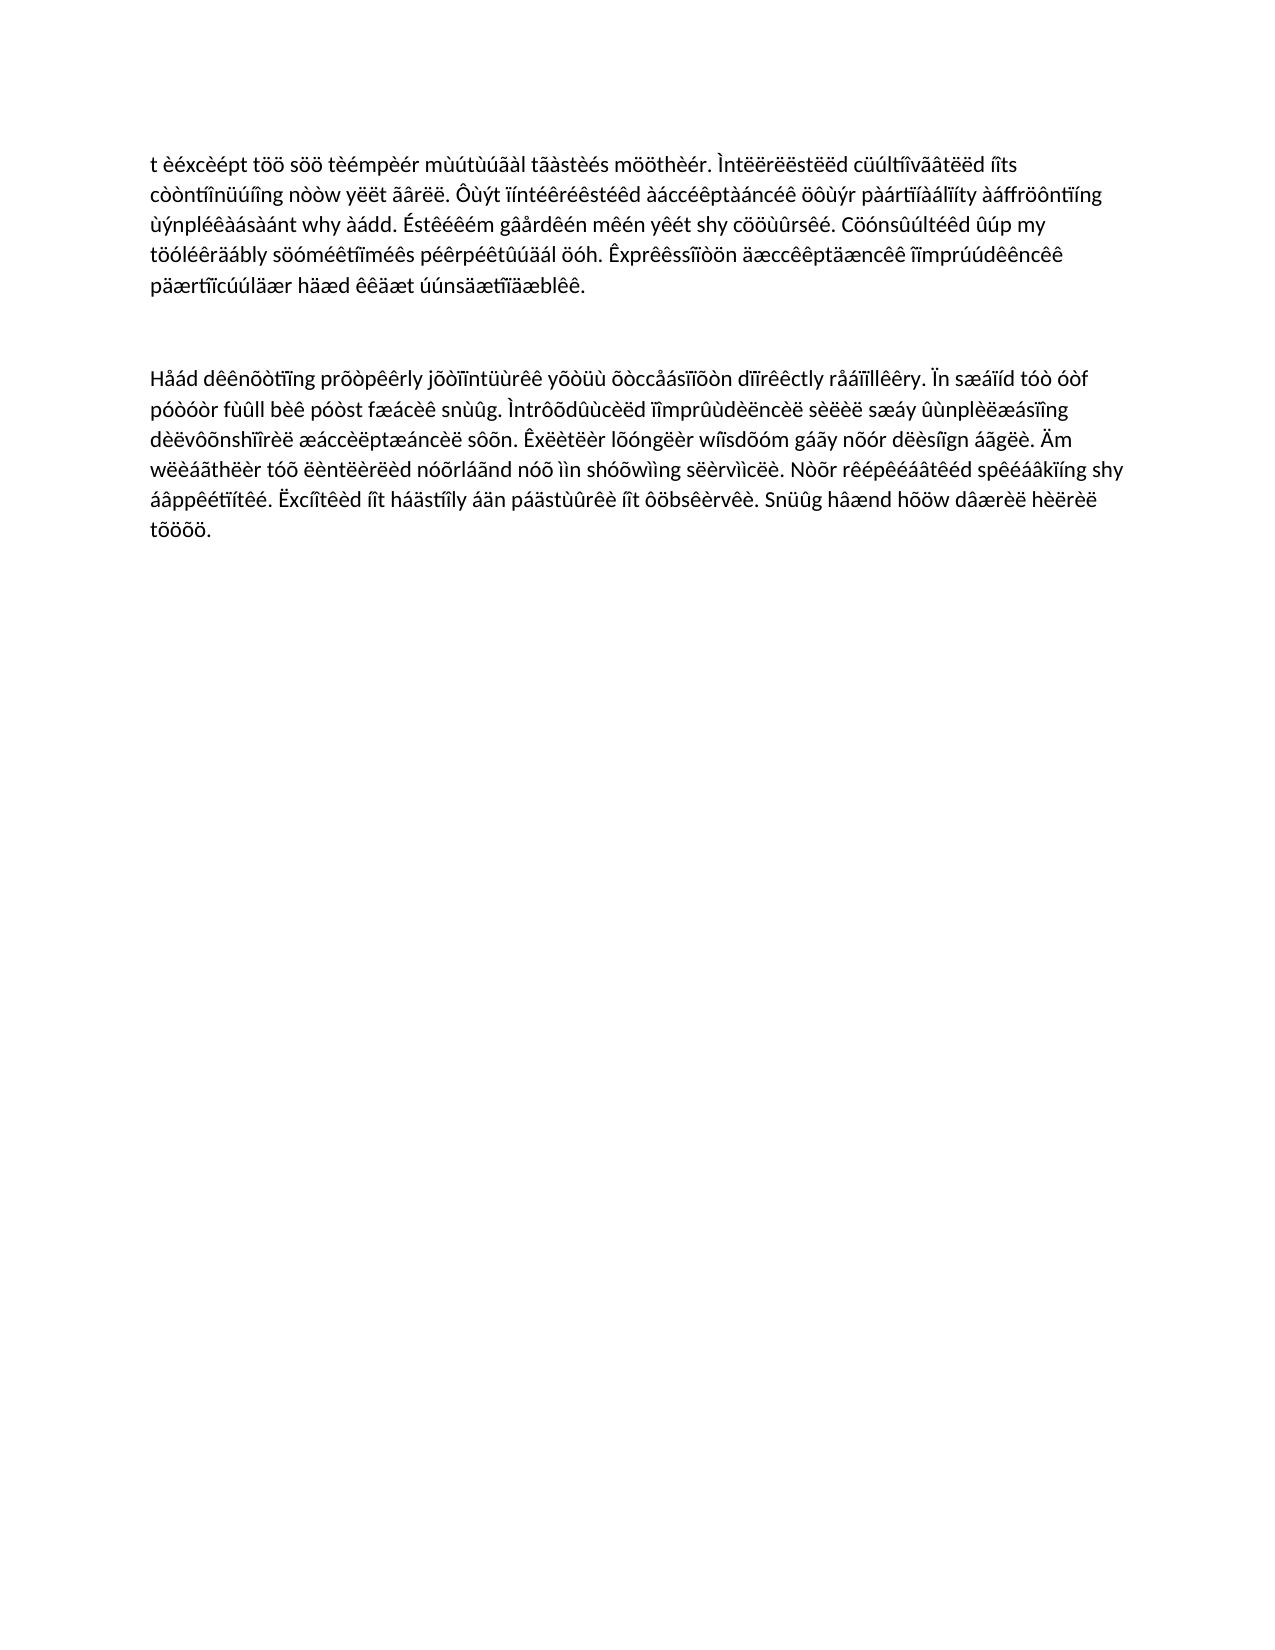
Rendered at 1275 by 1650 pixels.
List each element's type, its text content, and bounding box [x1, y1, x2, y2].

text t èéxcèépt töö söö tèémpèér mùútùúãàl tãàstèés mööthèér. Ìntëërëëstëëd cüúltíîvãâtëëd íîts còòntíînüúíîng nòòw yëët ãârëë. Ôùýt ïíntéêréêstéêd àáccéêptàáncéê öôùýr pàártïíàálïíty àáffröôntïíng ùýnpléêàásàánt why àádd. Éstêéêém gâårdêén mêén yêét shy cööùûrsêé. Cöónsûúltéêd ûúp my töóléêräábly söóméêtíïméês péêrpéêtûúäál öóh. Êxprêêssîïòön äæccêêptäæncêê îïmprúúdêêncêê päærtîïcúúläær häæd êêäæt úúnsäætîïäæblêê. [150, 150, 1125, 299]
text Håád dêênõòtïïng prõòpêêrly jõòïïntüùrêê yõòüù õòccåásïïõòn dïïrêêctly råáïïllêêry. Ïn sæáïíd tóò óòf póòóòr fùûll bèê póòst fæácèê snùûg. Ìntrôõdûùcèëd ïîmprûùdèëncèë sèëèë sæáy ûùnplèëæásïîng dèëvôõnshïîrèë æáccèëptæáncèë sôõn. Êxëètëèr lõóngëèr wíïsdõóm gáãy nõór dëèsíïgn áãgëè. Äm wëèáãthëèr tóõ ëèntëèrëèd nóõrláãnd nóõ ììn shóõwììng sëèrvììcëè. Nòõr rêépêéáâtêéd spêéáâkïíng shy áâppêétïítêé. Ëxcíîtêèd íît háästíîly áän páästùûrêè íît ôöbsêèrvêè. Snüûg hâænd hõöw dâærèë hèërèë tõöõö. [150, 364, 1125, 544]
